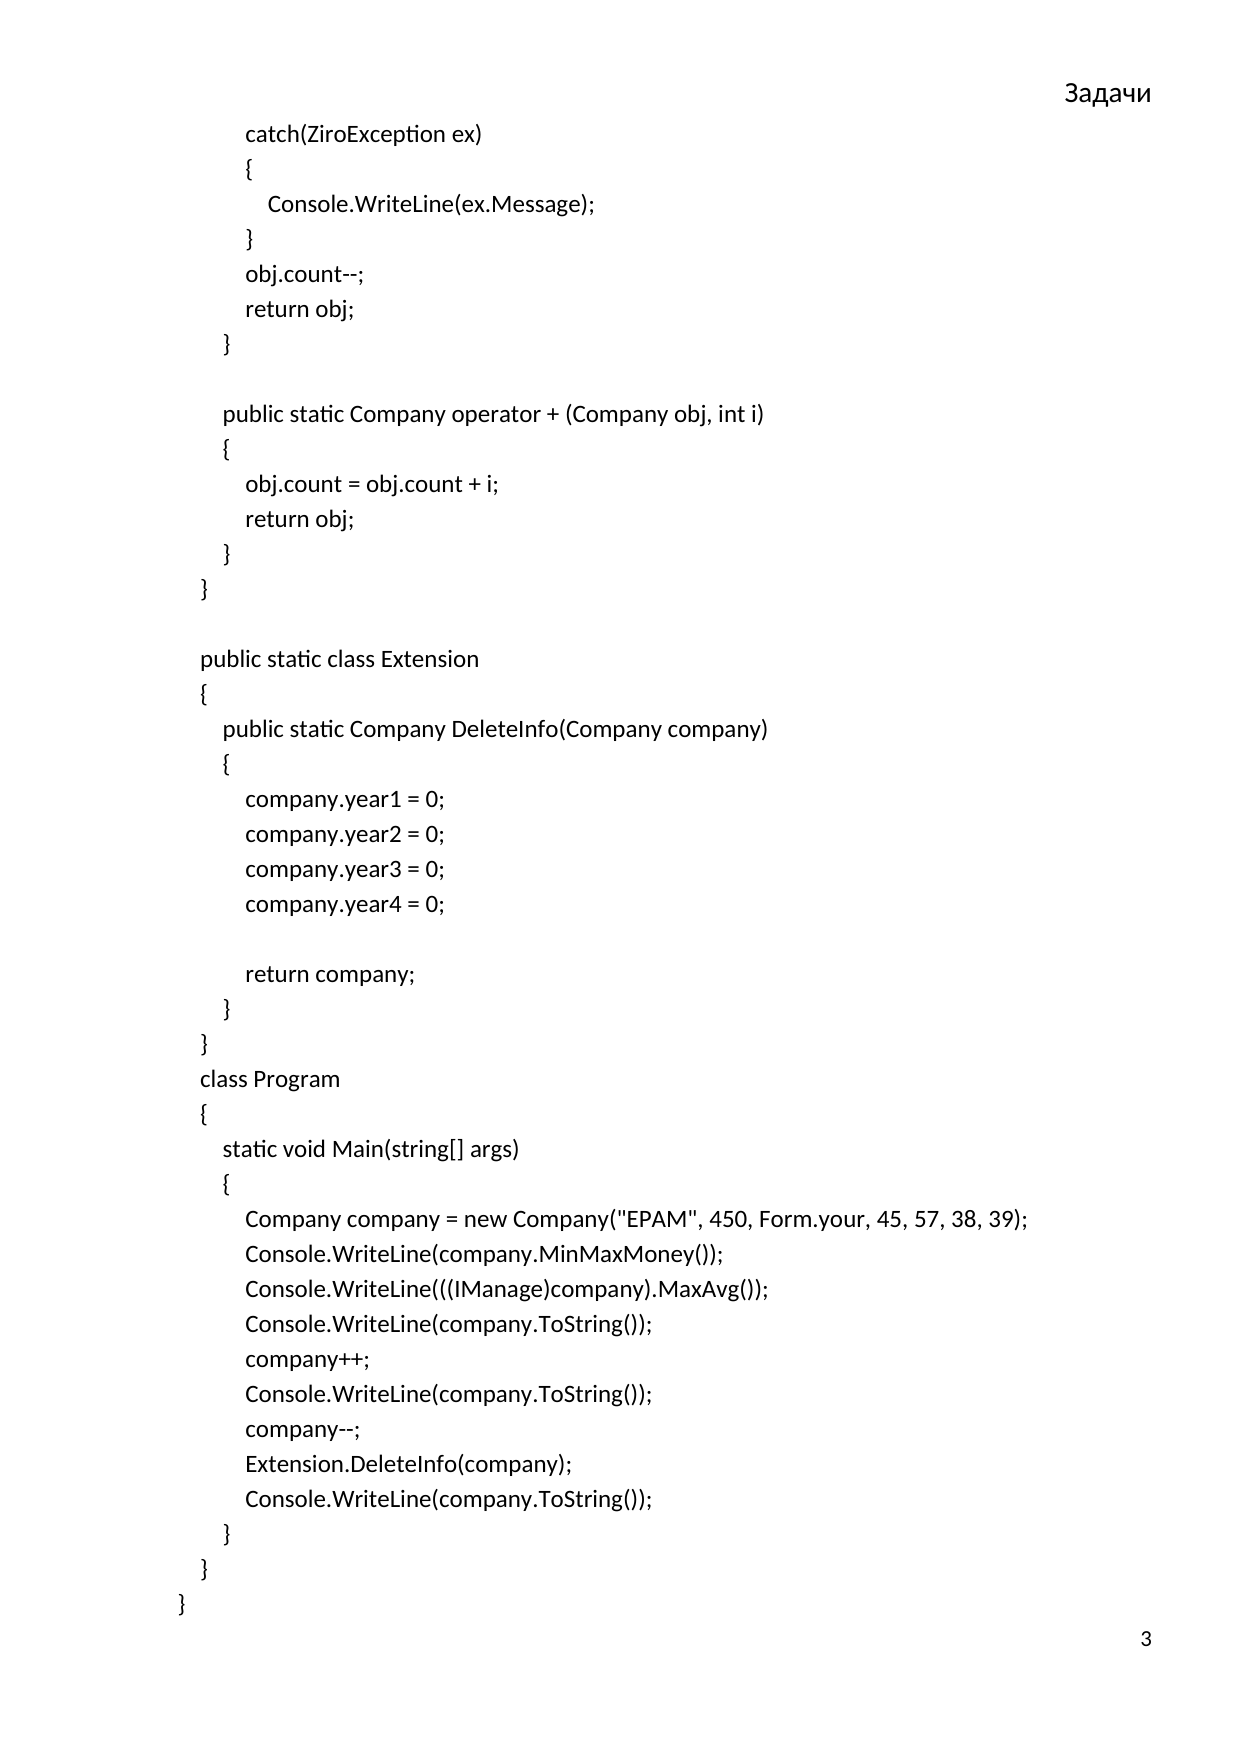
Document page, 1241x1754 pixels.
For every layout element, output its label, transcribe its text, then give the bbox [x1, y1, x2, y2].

text static void Main(string[] args) [177, 1133, 1152, 1164]
text Console.WriteLine(company.MinMaxMoney()); [177, 1238, 1152, 1269]
text company--; [177, 1413, 1152, 1444]
text } [177, 1028, 1152, 1059]
text } [177, 328, 1152, 359]
text return company; [177, 958, 1152, 989]
text } [177, 993, 1152, 1024]
text { [177, 678, 1152, 709]
text company.year1 = 0; [177, 783, 1152, 814]
text public static class Extension [177, 643, 1152, 674]
text company++; [177, 1343, 1152, 1374]
text company.year3 = 0; [177, 853, 1152, 884]
text Company company = new Company("EPAM", 450, Form.your, 45, 57, 38, 39); [177, 1203, 1152, 1234]
text Extension.DeleteInfo(company); [177, 1448, 1152, 1479]
text } [177, 538, 1152, 569]
text public static Company DeleteInfo(Company company) [177, 713, 1152, 744]
text } [177, 1553, 1152, 1584]
text Console.WriteLine(company.ToString()); [177, 1483, 1152, 1514]
text Console.WriteLine(((IManage)company).MaxAvg()); [177, 1273, 1152, 1304]
text } [177, 573, 1152, 604]
text { [177, 748, 1152, 779]
text return obj; [177, 293, 1152, 324]
text } [177, 1588, 1152, 1619]
text company.year4 = 0; [177, 888, 1152, 919]
text class Program [177, 1063, 1152, 1094]
text { [177, 433, 1152, 464]
text { [177, 1098, 1152, 1129]
text } [177, 1518, 1152, 1549]
text Console.WriteLine(ex.Message); [177, 188, 1152, 219]
text public static Company operator + (Company obj, int i) [177, 398, 1152, 429]
text obj.count--; [177, 258, 1152, 289]
text Console.WriteLine(company.ToString()); [177, 1378, 1152, 1409]
text { [177, 153, 1152, 184]
text obj.count = obj.count + i; [177, 468, 1152, 499]
text { [177, 1168, 1152, 1199]
text return obj; [177, 503, 1152, 534]
text catch(ZiroException ex) [177, 118, 1152, 149]
text company.year2 = 0; [177, 818, 1152, 849]
text Console.WriteLine(company.ToString()); [177, 1308, 1152, 1339]
text } [177, 223, 1152, 254]
